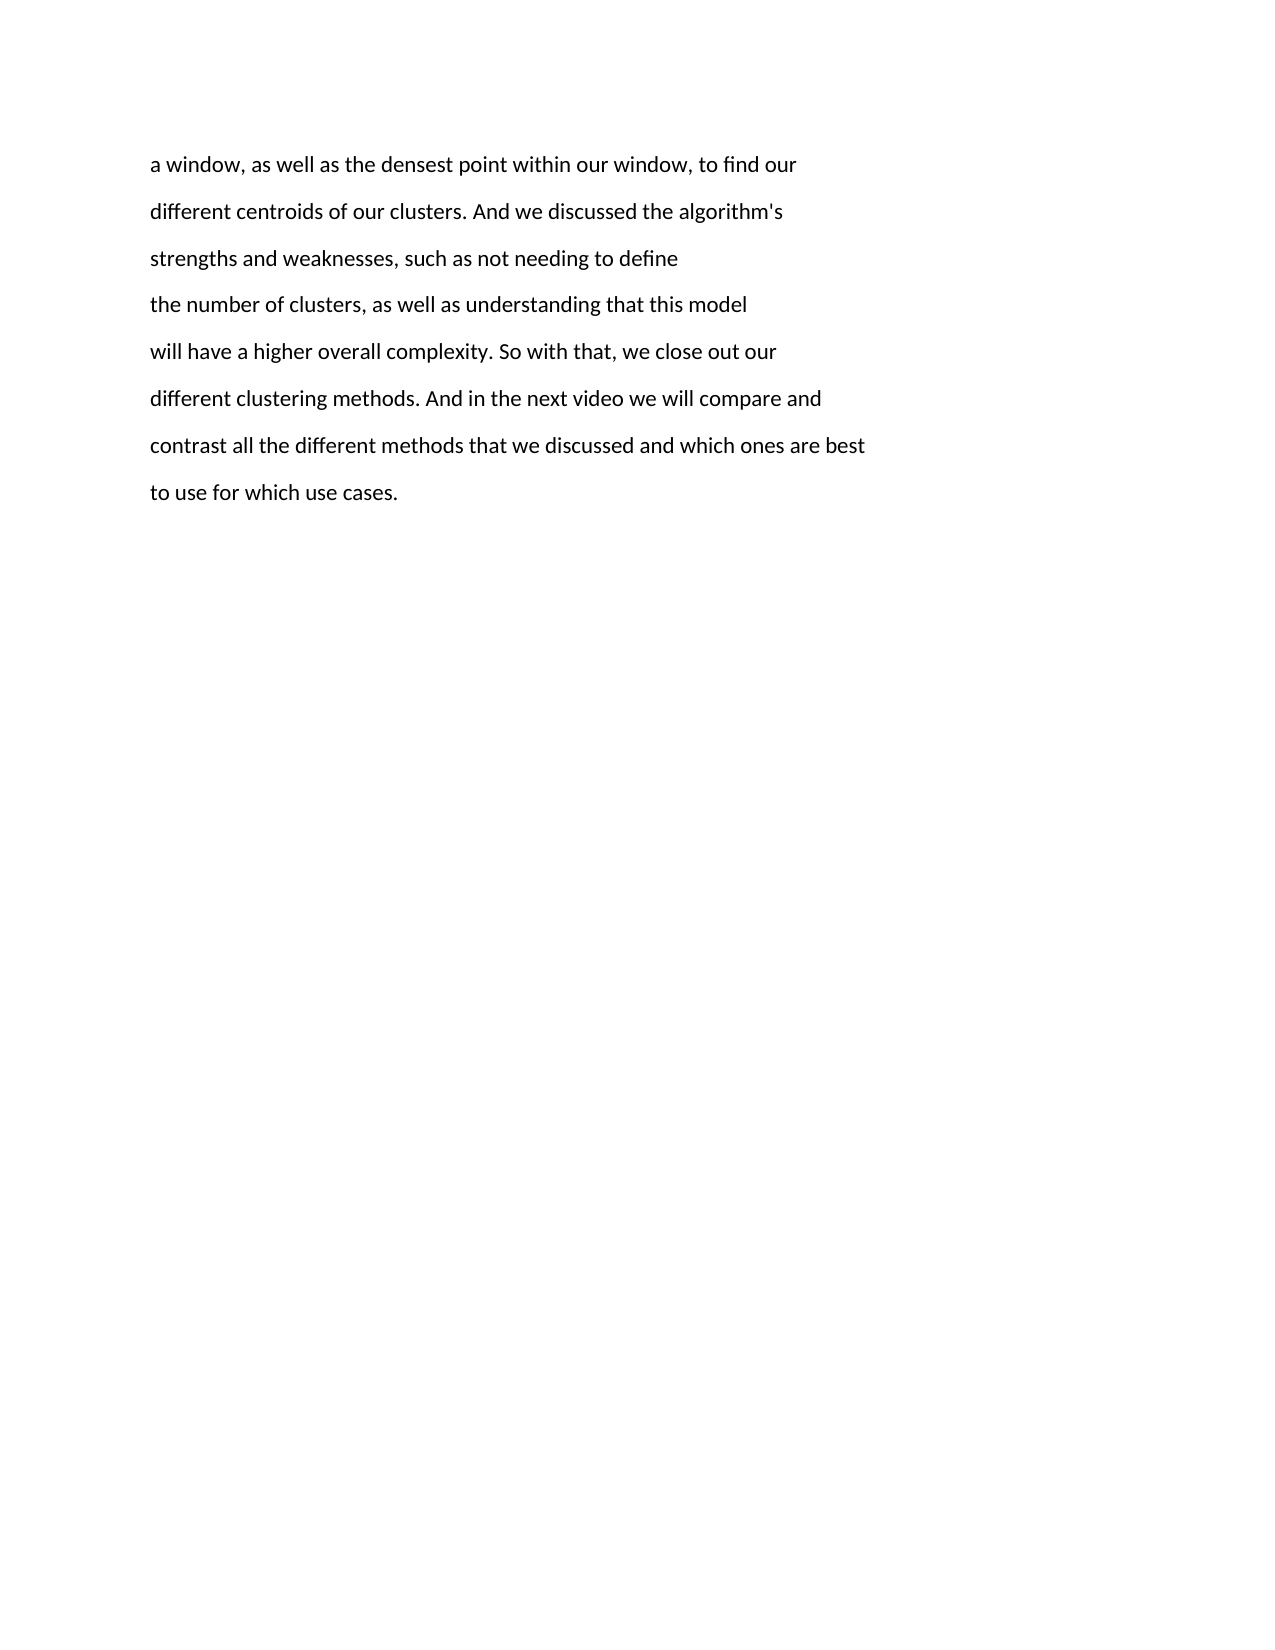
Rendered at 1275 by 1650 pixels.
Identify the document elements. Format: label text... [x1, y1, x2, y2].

text different clustering methods. And in the next video we will compare and [150, 384, 1125, 412]
text will have a higher overall complexity. So with that, we close out our [150, 337, 1125, 366]
text the number of clusters, as well as understanding that this model [150, 291, 1125, 319]
text strengths and weaknesses, such as not needing to define [150, 244, 1125, 272]
text a window, as well as the densest point within our window, to find our [150, 150, 1125, 178]
text to use for which use cases. [150, 478, 1125, 506]
text contrast all the different methods that we discussed and which ones are best [150, 431, 1125, 459]
text different centroids of our clusters. And we discussed the algorithm's [150, 197, 1125, 225]
